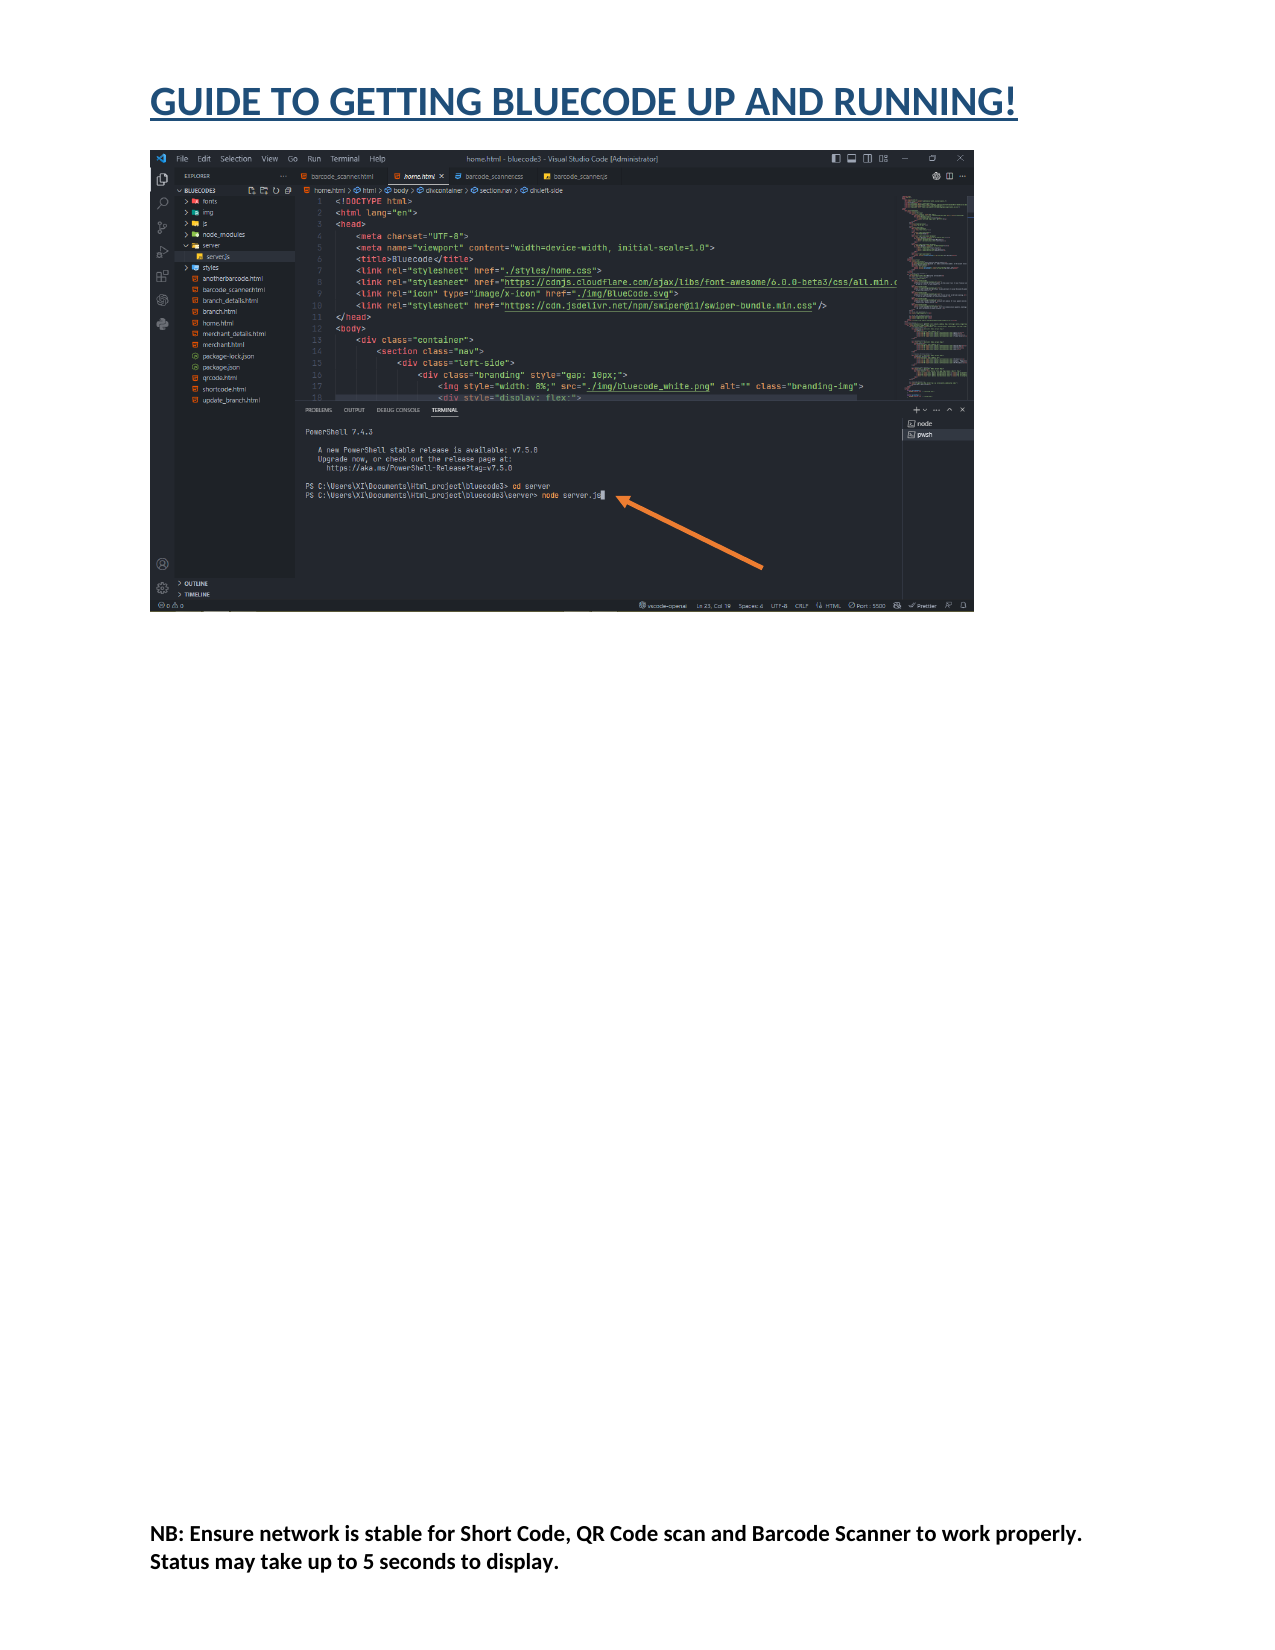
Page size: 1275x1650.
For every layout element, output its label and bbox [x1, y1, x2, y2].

picture [150, 150, 974, 612]
